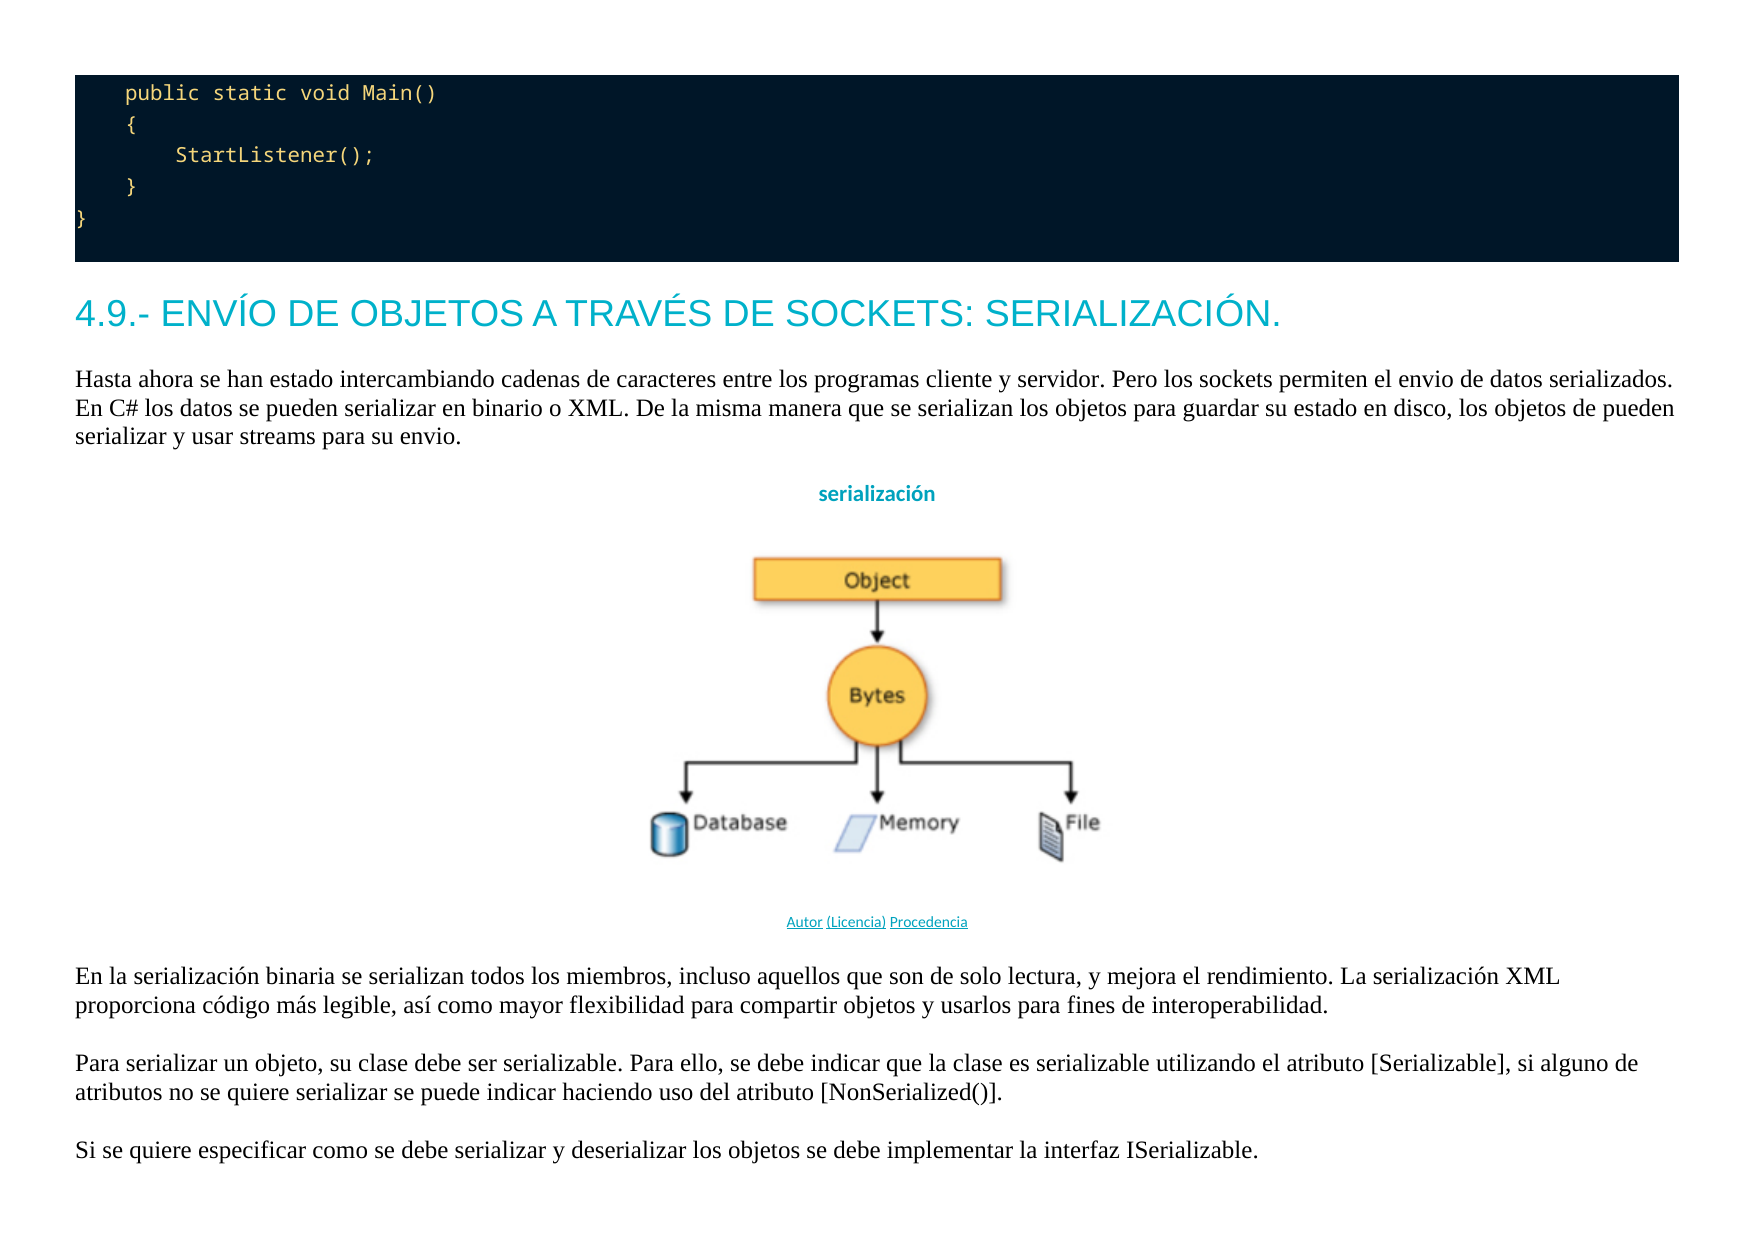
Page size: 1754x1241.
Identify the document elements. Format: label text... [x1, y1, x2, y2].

picture [612, 526, 1142, 893]
text { [75, 106, 1679, 137]
text serialización [75, 479, 1679, 507]
text En la serialización binaria se serializan todos los miembros, incluso aquellos que son de solo lectura, y mejora el rendimiento. La serialización XML proporciona código más legible, así como mayor flexibilidad para compartir objetos y usarlos para fines de interoperabilidad. [75, 961, 1679, 1019]
subtitle 4.9.- ENVÍO DE OBJETOS A TRAVÉS DE SOCKETS: SERIALIZACIÓN. [75, 292, 1679, 335]
text Si se quiere especificar como se debe serializar y deserializar los objetos se debe implementar la interfaz ISerializable. [75, 1135, 1679, 1163]
text public static void Main() [75, 75, 1679, 106]
text Hasta ahora se han estado intercambiando cadenas de caracteres entre los programas cliente y servidor. Pero los sockets permiten el envio de datos serializados. En C# los datos se pueden serializar en binario o XML. De la misma manera que se serializan los objetos para guardar su estado en disco, los objetos de pueden serializar y usar streams para su envio. [75, 364, 1679, 450]
text Autor (Licencia) Procedencia [75, 912, 1679, 931]
text StartListener(); [75, 137, 1679, 169]
text Para serializar un objeto, su clase debe ser serializable. Para ello, se debe indicar que la clase es serializable utilizando el atributo [Serializable], si alguno de atributos no se quiere serializar se puede indicar haciendo uso del atributo [NonSerialized()]. [75, 1048, 1679, 1106]
text } [75, 200, 1679, 231]
text } [75, 169, 1679, 200]
